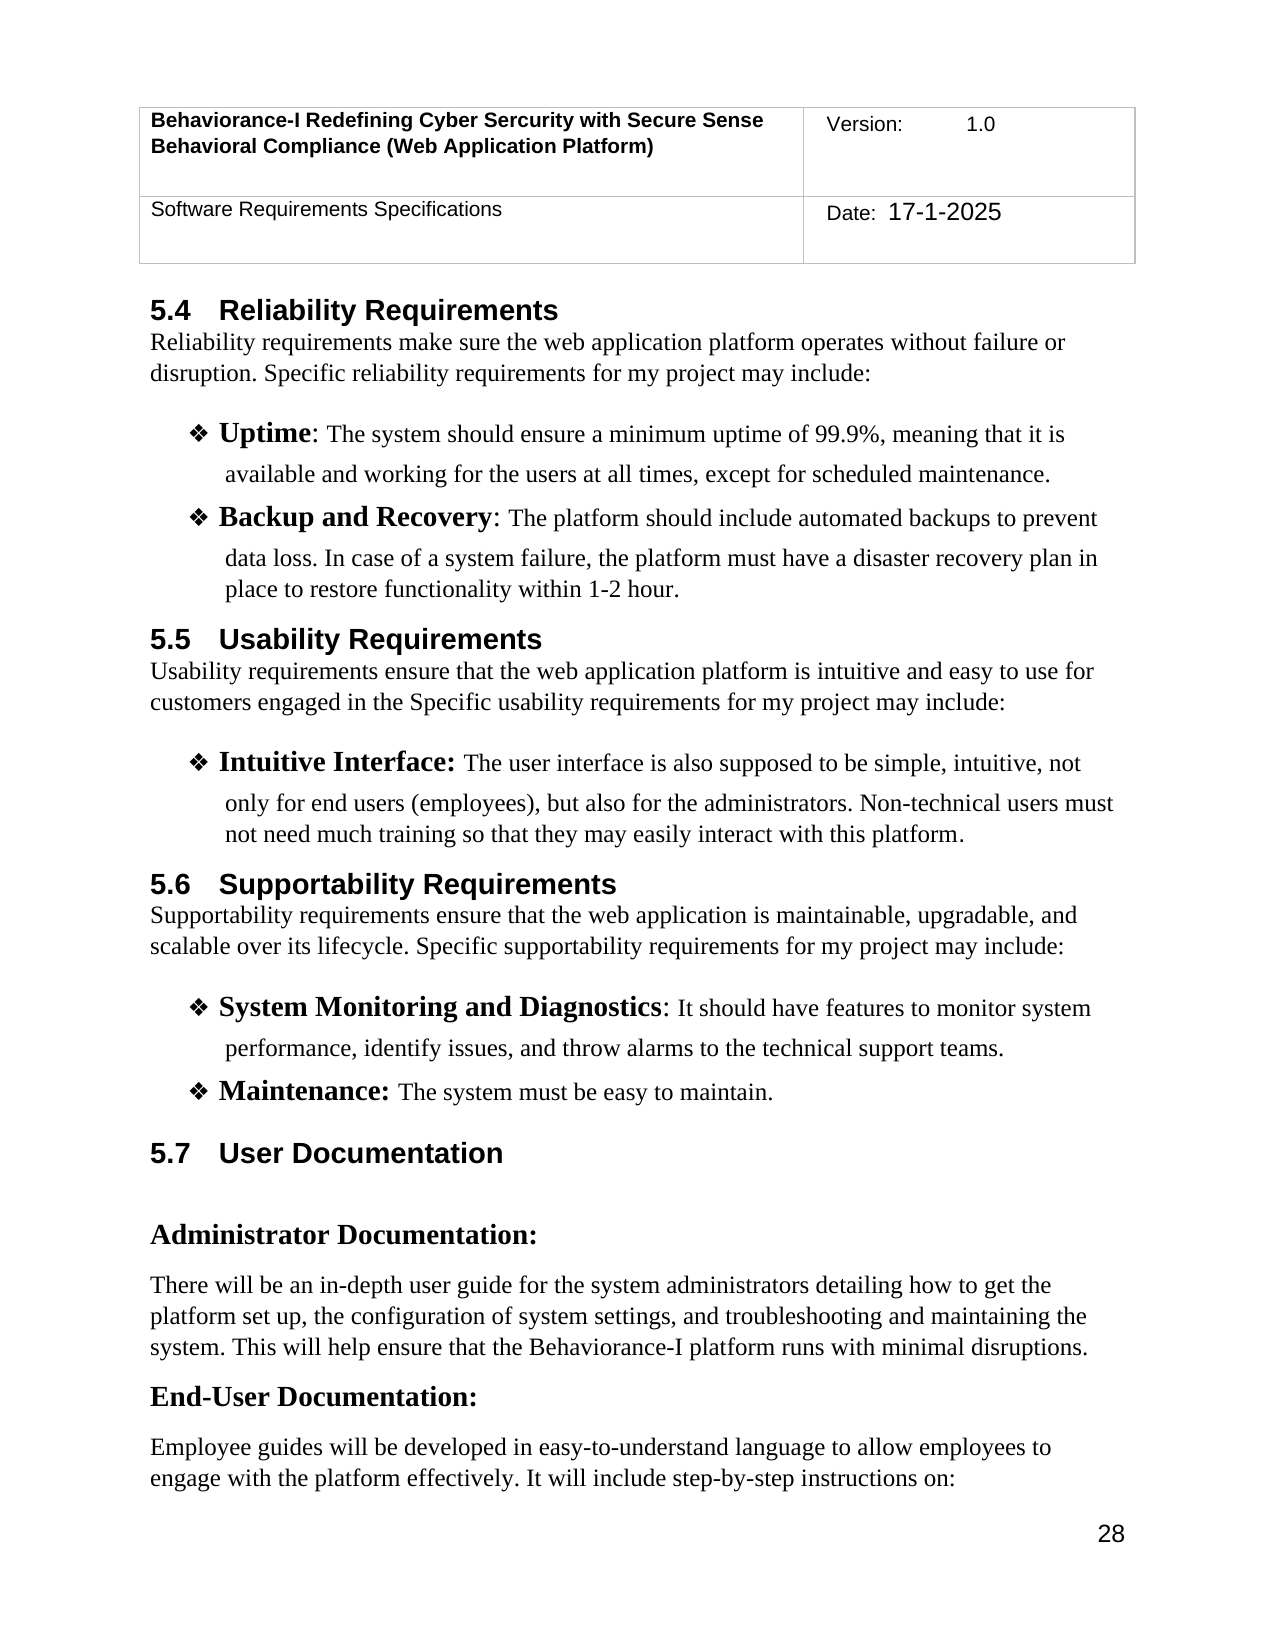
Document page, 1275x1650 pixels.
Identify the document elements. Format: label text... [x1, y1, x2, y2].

subtitle Usability Requirements [150, 622, 1125, 656]
text Administrator Documentation: [150, 1217, 1125, 1251]
list Uptime: The system should ensure a minimum uptime of 99.9%, meaning that it is available and working for the users at all times, except for scheduled maintenance. [187, 405, 1125, 488]
text Supportability requirements ensure that the web application is maintainable, upgradable, and scalable over its lifecycle. Specific supportability requirements for my project may include: [150, 900, 1125, 960]
list Intuitive Interface: The user interface is also supposed to be simple, intuitive, not only for end users (employees), but also for the administrators. Non-technical users must not need much training so that they may easily interact with this platform. [187, 734, 1125, 848]
text Reliability requirements make sure the web application platform operates without failure or disruption. Specific reliability requirements for my project may include: [150, 327, 1125, 386]
subtitle User Documentation [150, 1136, 1125, 1169]
text Employee guides will be developed in easy-to-understand language to allow employees to engage with the platform effectively. It will include step-by-step instructions on: [150, 1432, 1125, 1492]
subtitle Supportability Requirements [150, 867, 1125, 900]
list System Monitoring and Diagnostics: It should have features to monitor system performance, identify issues, and throw alarms to the technical support teams. [187, 979, 1125, 1061]
subtitle Reliability Requirements [150, 293, 1125, 327]
list Backup and Recovery: The platform should include automated backups to prevent data loss. In case of a system failure, the platform must have a disaster recovery plan in place to restore functionality within 1-2 hour. [187, 490, 1125, 603]
list Maintenance: The system must be easy to maintain. [187, 1064, 1125, 1115]
text Usability requirements ensure that the web application platform is intuitive and easy to use for customers engaged in the Specific usability requirements for my project may include: [150, 656, 1125, 716]
text End-User Documentation: [150, 1379, 1125, 1413]
text There will be an in-depth user guide for the system administrators detailing how to get the platform set up, the configuration of system settings, and troubleshooting and maintaining the system. This will help ensure that the Behaviorance-I platform runs with minimal disruptions. [150, 1270, 1125, 1361]
